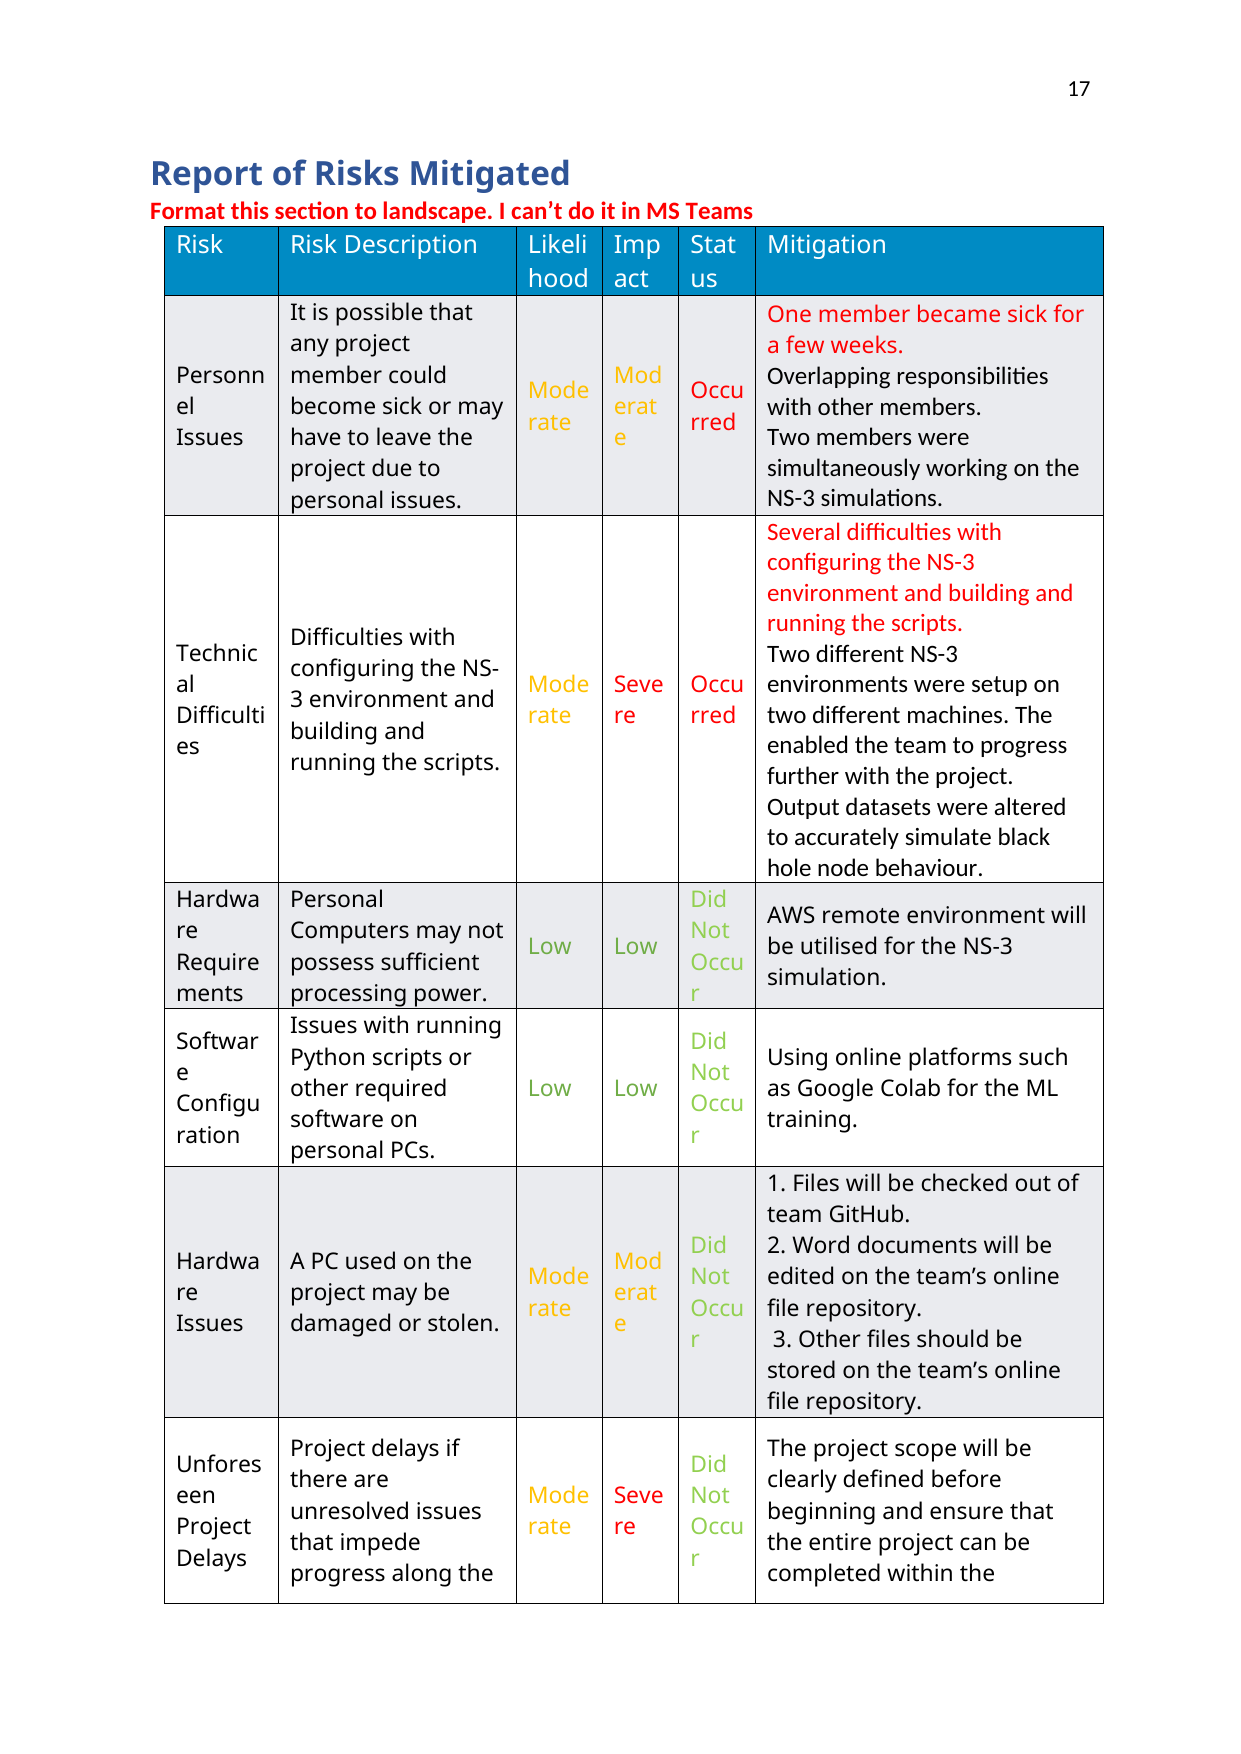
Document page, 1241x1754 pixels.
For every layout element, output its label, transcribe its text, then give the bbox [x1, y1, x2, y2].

table_cell Severe [603, 1418, 678, 1603]
table_cell Did Not Occur [679, 1167, 755, 1417]
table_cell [279, 1418, 516, 1603]
table_cell Moderate [603, 296, 678, 515]
table_cell It is possible that any project member could become sick or may have to leave the project due to personal issues. [279, 296, 516, 515]
table_cell Difficulties with configuring the NS-3 environment and building and running the scripts. [279, 516, 516, 882]
table_cell Hardware Issues [165, 1167, 278, 1417]
table_cell Hardware Requirements [165, 883, 278, 1008]
table_cell Moderate [517, 296, 602, 515]
table_cell Did Not Occur [679, 1418, 755, 1603]
table_cell Did Not Occur [679, 1009, 755, 1166]
table_cell Low [603, 883, 678, 1008]
table_cell Issues with running Python scripts or other required software on personal PCs. [279, 1009, 516, 1166]
table_cell Occurred [679, 296, 755, 515]
table_cell Occurred [679, 516, 755, 882]
table_header Risk [165, 227, 278, 295]
table_header Likelihood [517, 227, 602, 295]
table_header Risk Description [279, 227, 516, 295]
text Format this section to landscape. I can’t do it in MS Teams [150, 195, 1090, 226]
table_cell Personal Computers may not possess sufficient processing power. [279, 883, 516, 1008]
table_cell Software Configuration [165, 1009, 278, 1166]
table_cell Low [517, 1009, 602, 1166]
table_cell 1. Files will be checked out of team GitHub. 2. Word documents will be edited on the team’s online file repository. 3. Other files should be stored on the team’s online file repository. [756, 1167, 1103, 1417]
table_cell Moderate [517, 516, 602, 882]
table_header Status [679, 227, 755, 295]
table_cell One member became sick for a few weeks. Overlapping responsibilities with other members. Two members were simultaneously working on the NS-3 simulations. [756, 296, 1103, 515]
table_cell Low [603, 1009, 678, 1166]
table_cell AWS remote environment will be utilised for the NS-3 simulation. [756, 883, 1103, 1008]
table_cell Did Not Occur [679, 883, 755, 1008]
table_cell Severe [603, 516, 678, 882]
table_cell A PC used on the project may be damaged or stolen. [279, 1167, 516, 1417]
table_cell Personnel Issues [165, 296, 278, 515]
table_cell Moderate [517, 1167, 602, 1417]
table_cell Low [517, 883, 602, 1008]
text Report of Risks Mitigated [150, 150, 1090, 195]
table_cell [165, 1418, 278, 1603]
table_cell Moderate [603, 1167, 678, 1417]
table_cell Technical Difficulties [165, 516, 278, 882]
table_header Mitigation [756, 227, 1103, 295]
table_cell Several difficulties with configuring the NS-3 environment and building and running the scripts. Two different NS-3 environments were setup on two different machines. The enabled the team to progress further with the project. Output datasets were altered to accurately simulate black hole node behaviour. [756, 516, 1103, 882]
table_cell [756, 1418, 1103, 1603]
table_cell Using online platforms such as Google Colab for the ML training. [756, 1009, 1103, 1166]
table_header Impact [603, 227, 678, 295]
table_cell Moderate [517, 1418, 602, 1603]
